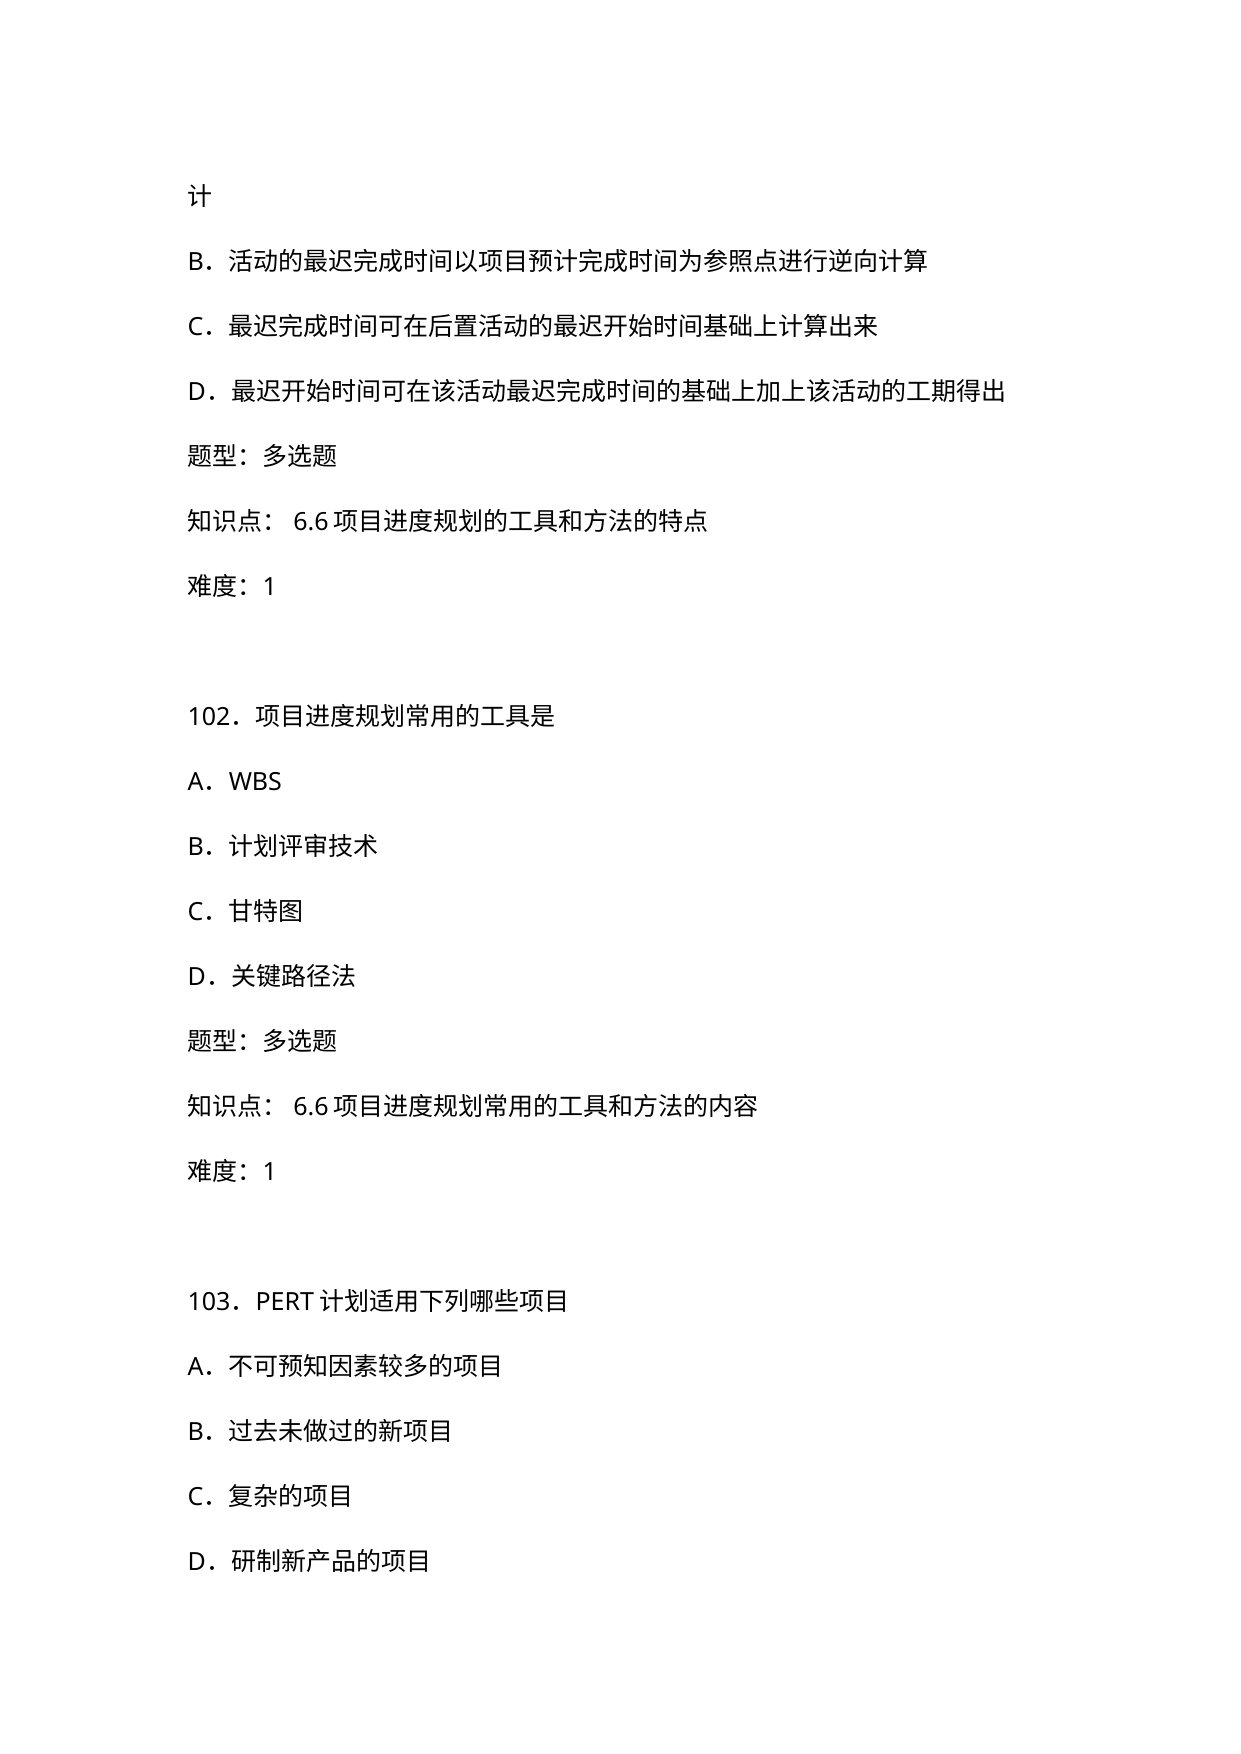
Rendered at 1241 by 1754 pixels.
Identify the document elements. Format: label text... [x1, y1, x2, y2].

text C．最迟完成时间可在后置活动的最迟开始时间基础上计算出来 [187, 292, 1053, 357]
text C．复杂的项目 [187, 1462, 1053, 1527]
text D．研制新产品的项目 [187, 1527, 1053, 1592]
text 难度：1 [187, 1137, 1053, 1202]
text 知识点： 6.6项目进度规划的工具和方法的特点 [187, 487, 1053, 552]
text 难度：1 [187, 552, 1053, 617]
text 知识点： 6.6项目进度规划常用的工具和方法的内容 [187, 1072, 1053, 1137]
text 103．PERT计划适用下列哪些项目 [187, 1267, 1053, 1332]
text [187, 162, 1053, 227]
text C．甘特图 [187, 877, 1053, 942]
text D．关键路径法 [187, 942, 1053, 1007]
text 102．项目进度规划常用的工具是 [187, 682, 1053, 747]
text A．不可预知因素较多的项目 [187, 1332, 1053, 1397]
text D．最迟开始时间可在该活动最迟完成时间的基础上加上该活动的工期得出 [187, 357, 1053, 422]
text B．活动的最迟完成时间以项目预计完成时间为参照点进行逆向计算 [187, 227, 1053, 292]
text B．计划评审技术 [187, 812, 1053, 877]
text 题型：多选题 [187, 1007, 1053, 1072]
text B．过去未做过的新项目 [187, 1397, 1053, 1462]
text A．WBS [187, 747, 1053, 812]
text 题型：多选题 [187, 422, 1053, 487]
